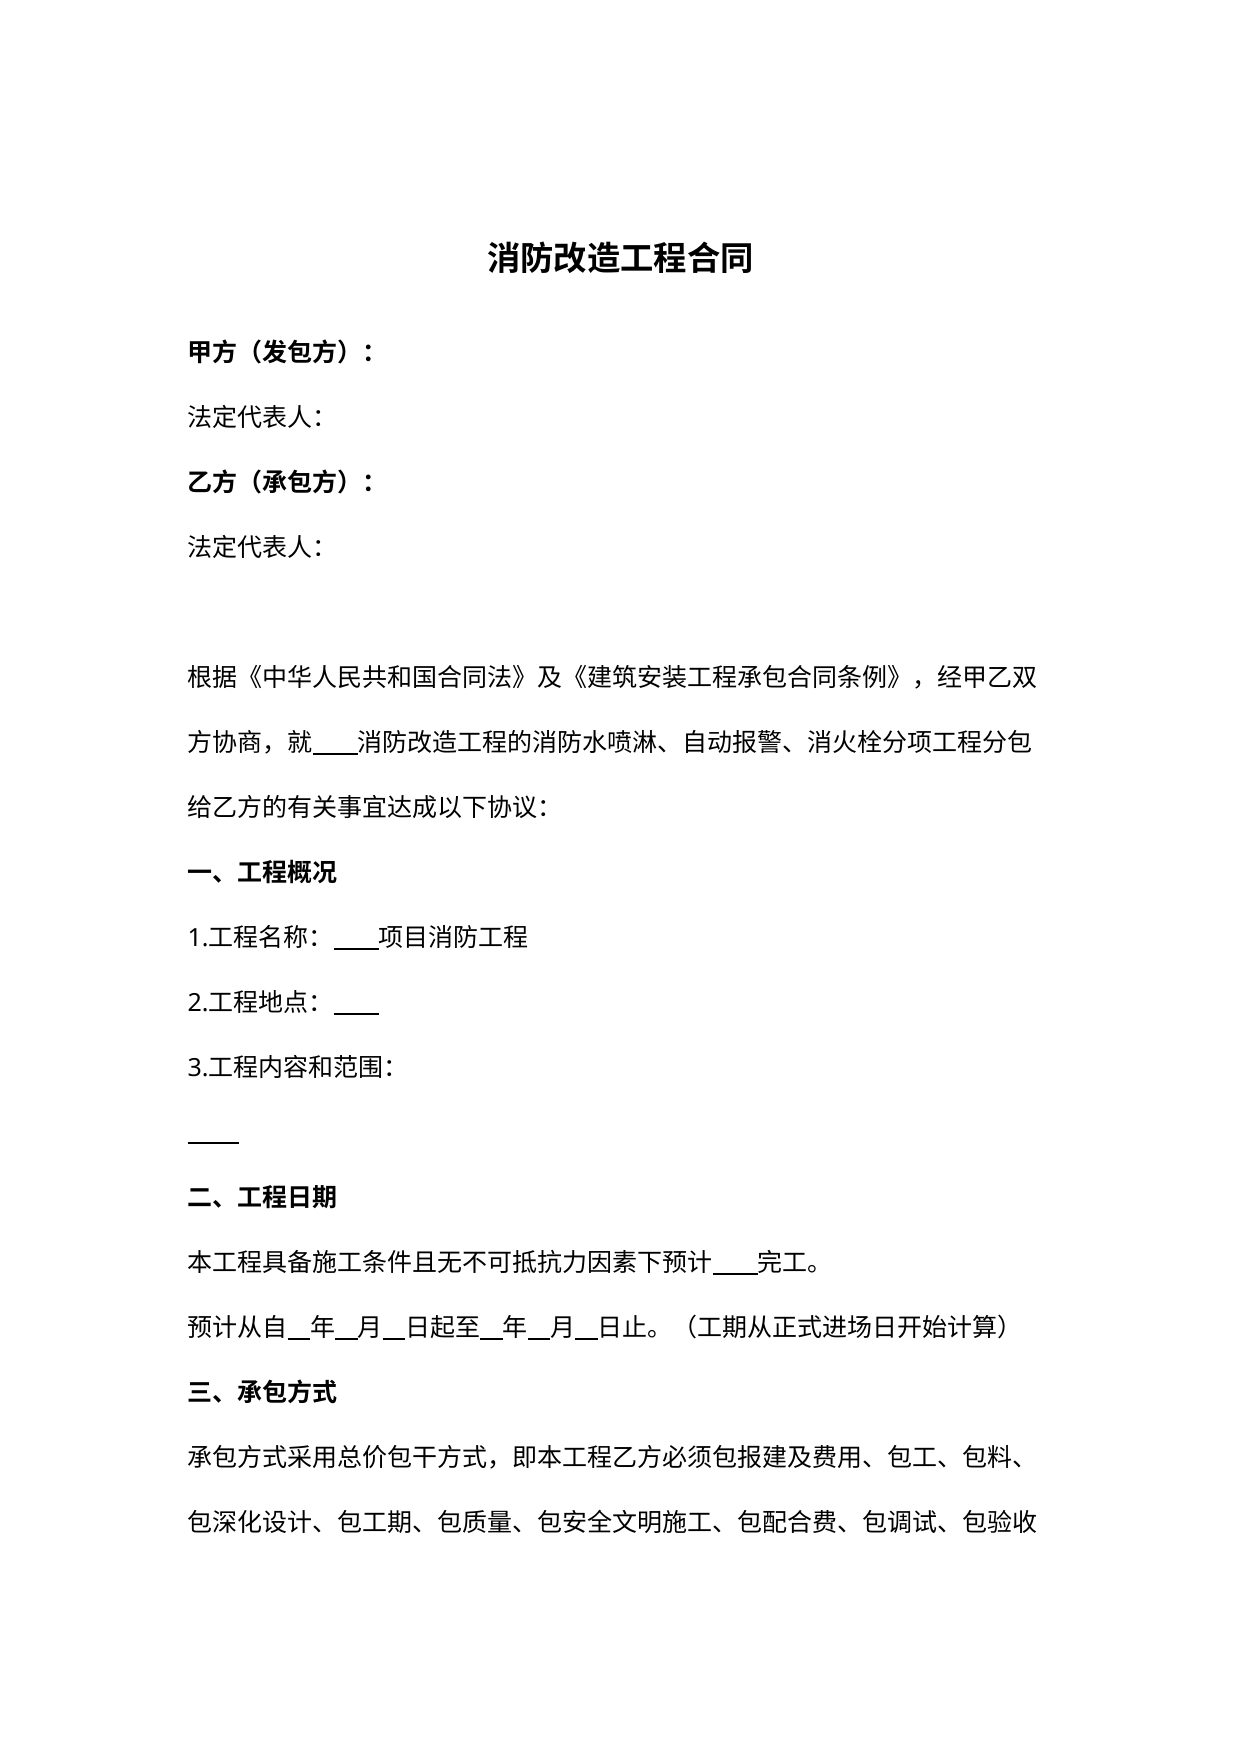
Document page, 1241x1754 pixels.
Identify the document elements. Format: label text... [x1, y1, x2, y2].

subtitle 消防改造工程合同 [187, 224, 1053, 289]
text 本工程具备施工条件且无不可抵抗力因素下预计 完工。 [187, 1228, 1053, 1293]
text 3.工程内容和范围： [187, 1033, 1053, 1098]
text 乙方（承包方）： [187, 448, 1053, 513]
text 法定代表人： [187, 383, 1053, 448]
subtitle 二、工程日期 [187, 1163, 1053, 1228]
text 甲方（发包方）： [187, 318, 1053, 383]
text 根据《中华人民共和国合同法》及《建筑安装工程承包合同条例》，经甲乙双方协商，就 消防改造工程的消防水喷淋、自动报警、消火栓分项工程分包给乙方的有关事宜达成以下协议： [187, 643, 1053, 838]
text 2.工程地点： [187, 968, 1053, 1033]
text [187, 1423, 1053, 1553]
text 法定代表人： [187, 513, 1053, 578]
text 1.工程名称： 项目消防工程 [187, 903, 1053, 968]
text 预计从自 年 月 日起至 年 月 日止。（工期从正式进场日开始计算） [187, 1293, 1053, 1358]
subtitle 一、工程概况 [187, 838, 1053, 903]
subtitle 三、承包方式 [187, 1358, 1053, 1423]
